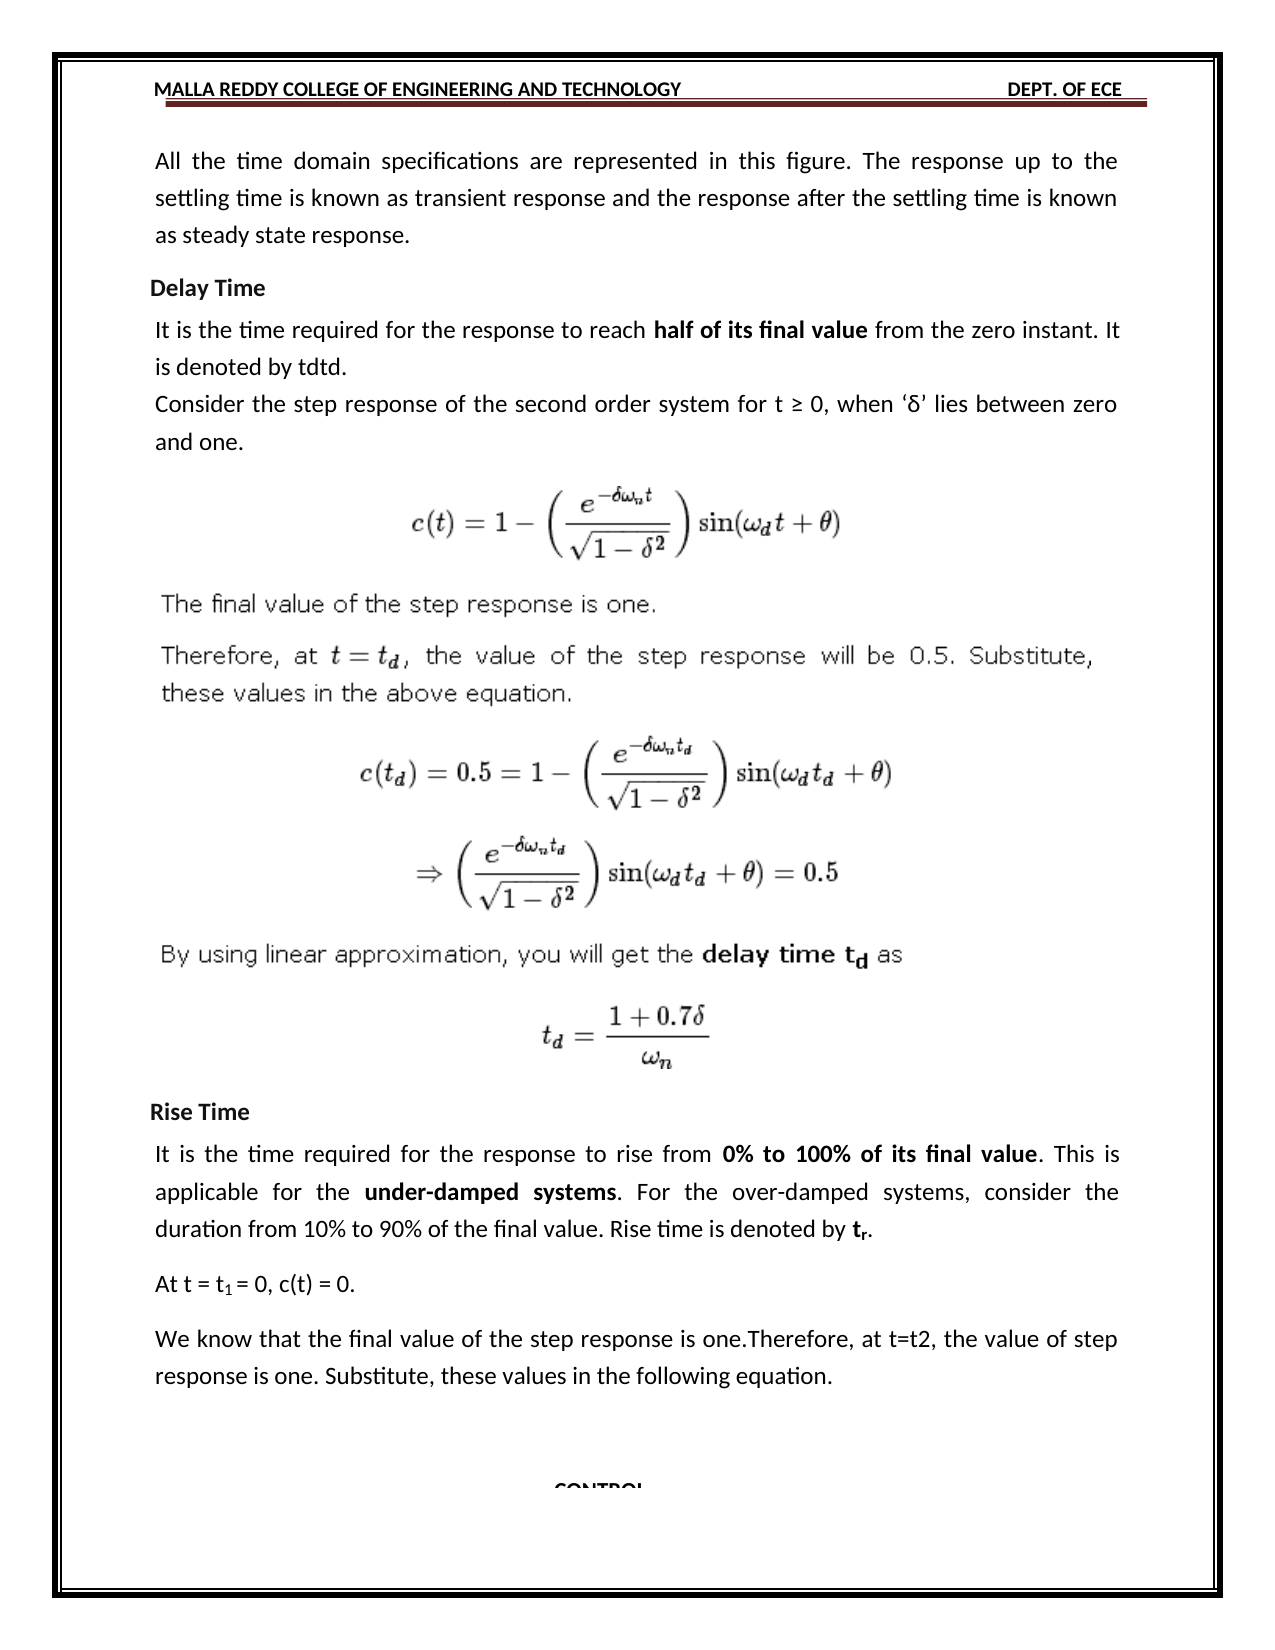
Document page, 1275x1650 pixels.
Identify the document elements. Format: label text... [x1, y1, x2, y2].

text It is the time required for the response to reach half of its final value from the zero instant. It is denoted by tdtd. [155, 314, 1120, 382]
picture [161, 486, 1091, 1069]
subtitle Delay Time [150, 272, 1196, 302]
text All the time domain specifications are represented in this figure. The response up to the settling time is known as transient response and the response after the settling time is known as steady state response. [155, 145, 1120, 250]
text At t = t1 = 0, c(t) = 0. [155, 1268, 1196, 1301]
text Consider the step response of the second order system for t ≥ 0, when ‘δ’ lies between zero and one. [155, 389, 1119, 456]
text It is the time required for the response to rise from 0% to 100% of its final value. This is applicable for the under-damped systems. For the over-damped systems, consider the duration from 10% to 90% of the final value. Rise time is denoted by tr. [155, 1138, 1120, 1246]
text We know that the final value of the step response is one.Therefore, at t=t2, the value of step response is one. Substitute, these values in the following equation. [155, 1323, 1120, 1391]
subtitle Rise Time [150, 1096, 1196, 1126]
